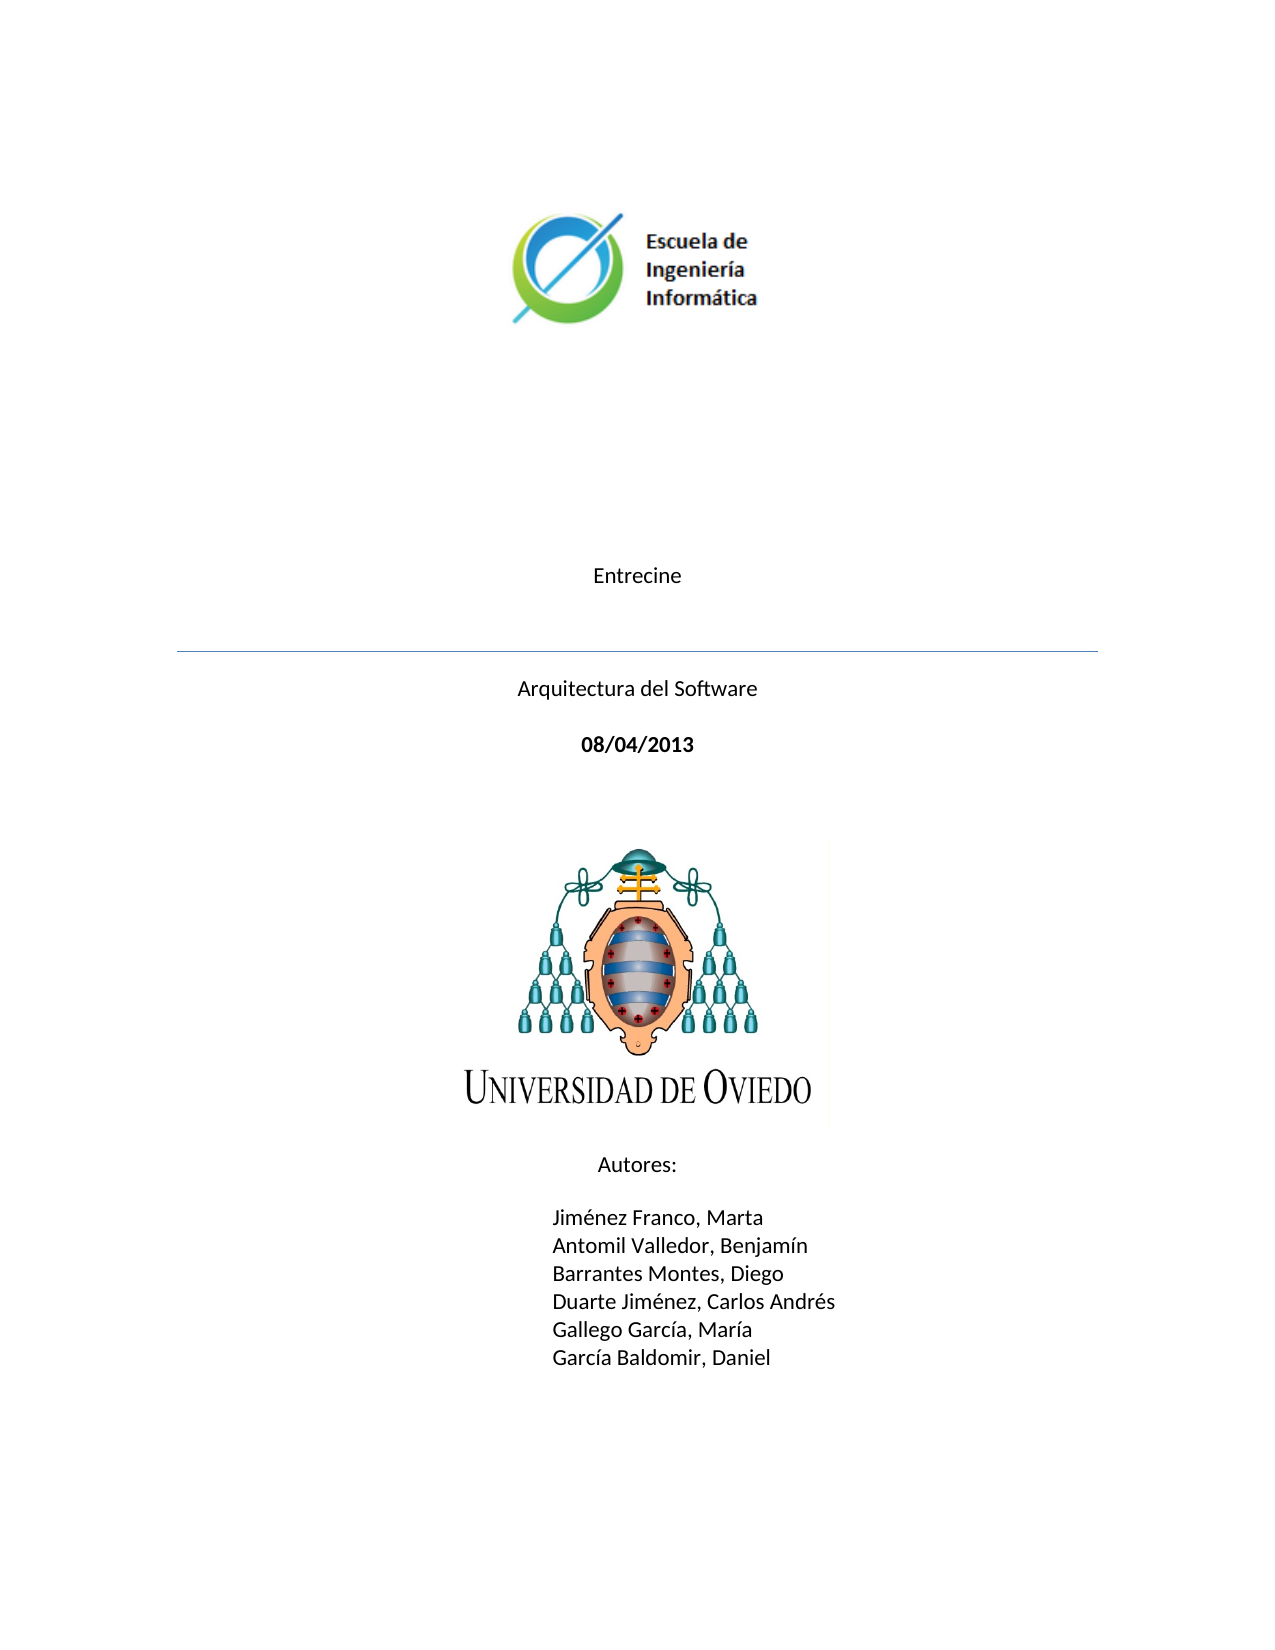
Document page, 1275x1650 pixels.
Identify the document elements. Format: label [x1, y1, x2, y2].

picture [445, 838, 830, 1126]
picture [500, 200, 775, 340]
